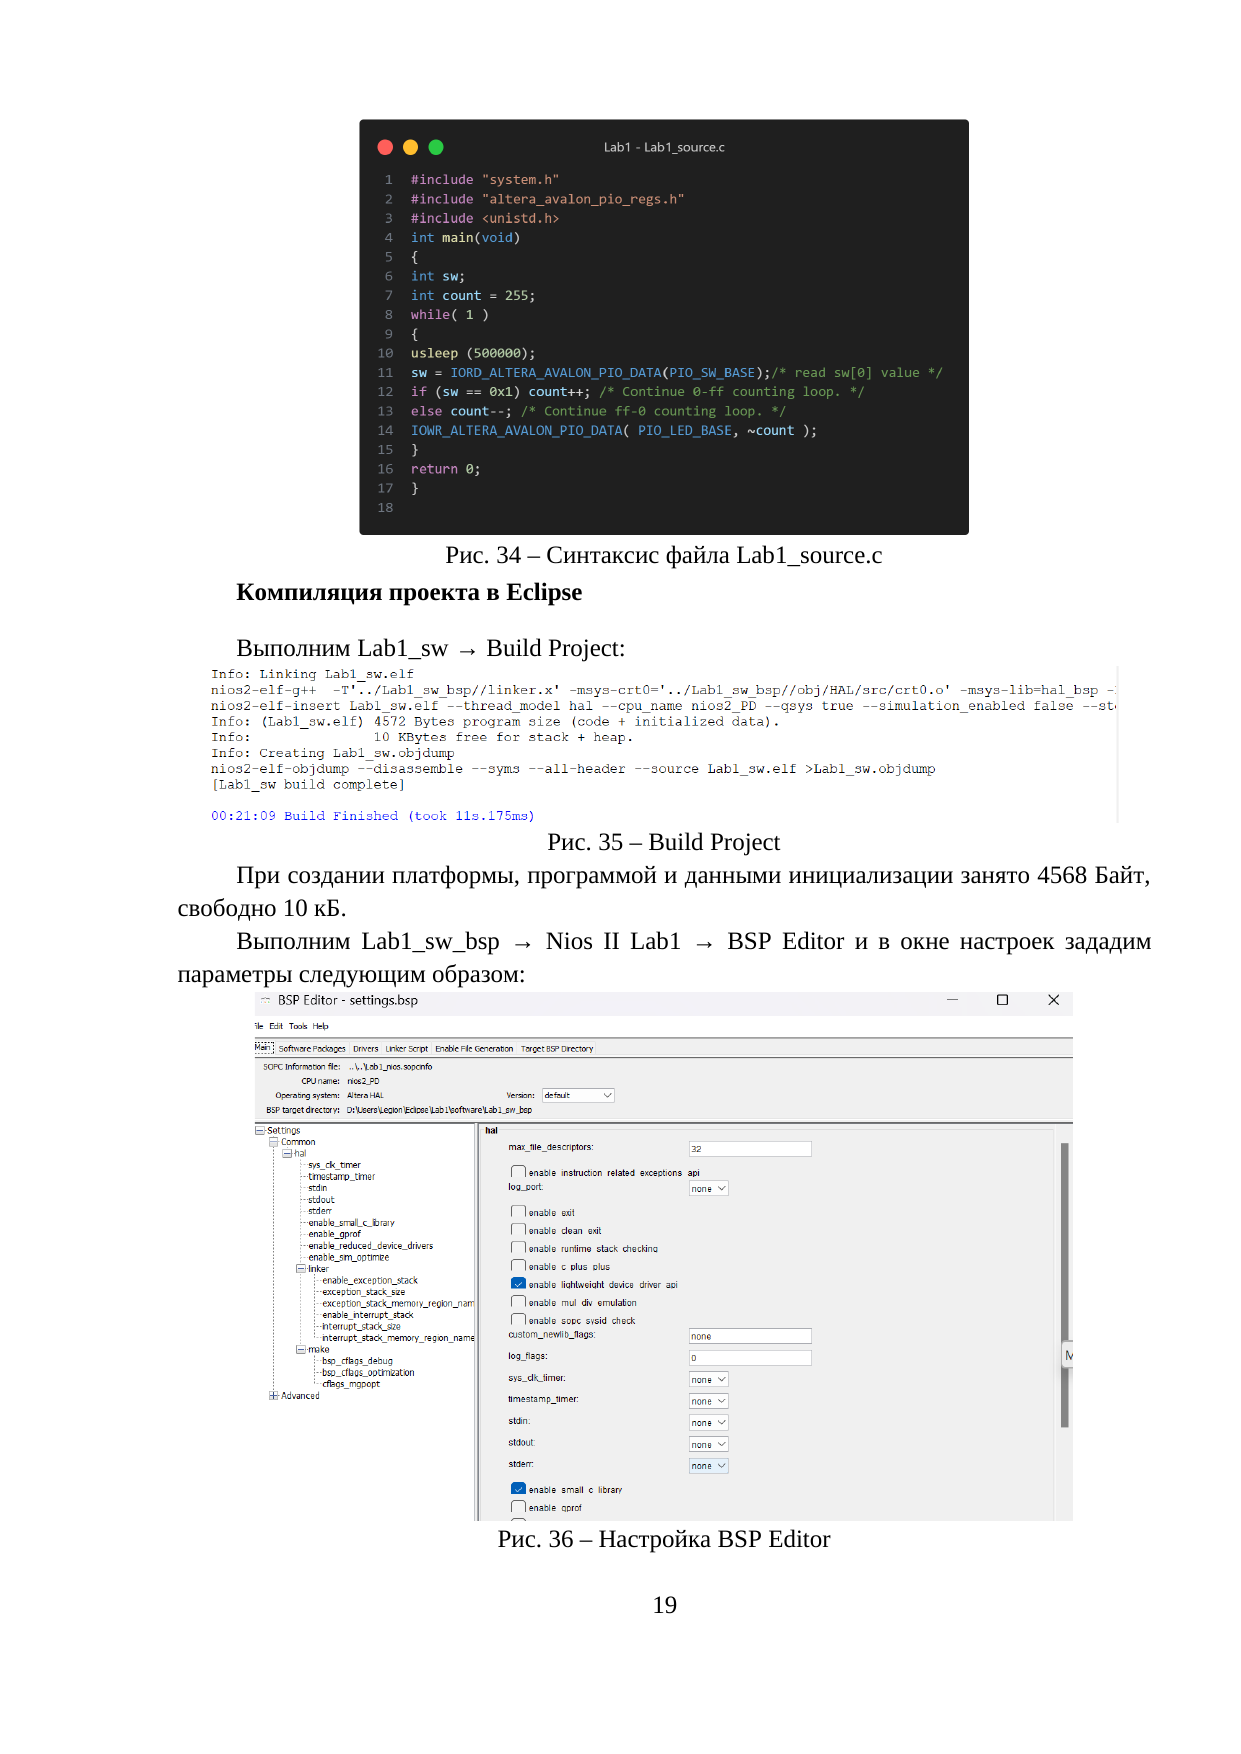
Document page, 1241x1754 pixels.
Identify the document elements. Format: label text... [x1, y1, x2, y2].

text Рис. 36 – Настройка BSP Editor [176, 1524, 1152, 1553]
text При создании платформы, программой и данными инициализации занято 4568 Байт, свободно 10 кБ. [177, 860, 1152, 922]
subtitle Компиляция проекта в Eclipse [177, 577, 1152, 606]
picture [254, 992, 1073, 1521]
picture [209, 665, 1119, 823]
text Выполним Lab1_sw_bsp → Nios II Lab1 → BSP Editor и в окне настроек зададим параметры следующим образом: [177, 926, 1152, 988]
text Рис. 34 – Синтаксис файла Lab1_source.c [176, 540, 1152, 569]
text Рис. 35 – Build Project [176, 827, 1152, 855]
picture [358, 118, 969, 536]
text Выполним Lab1_sw → Build Project: [177, 633, 1152, 661]
